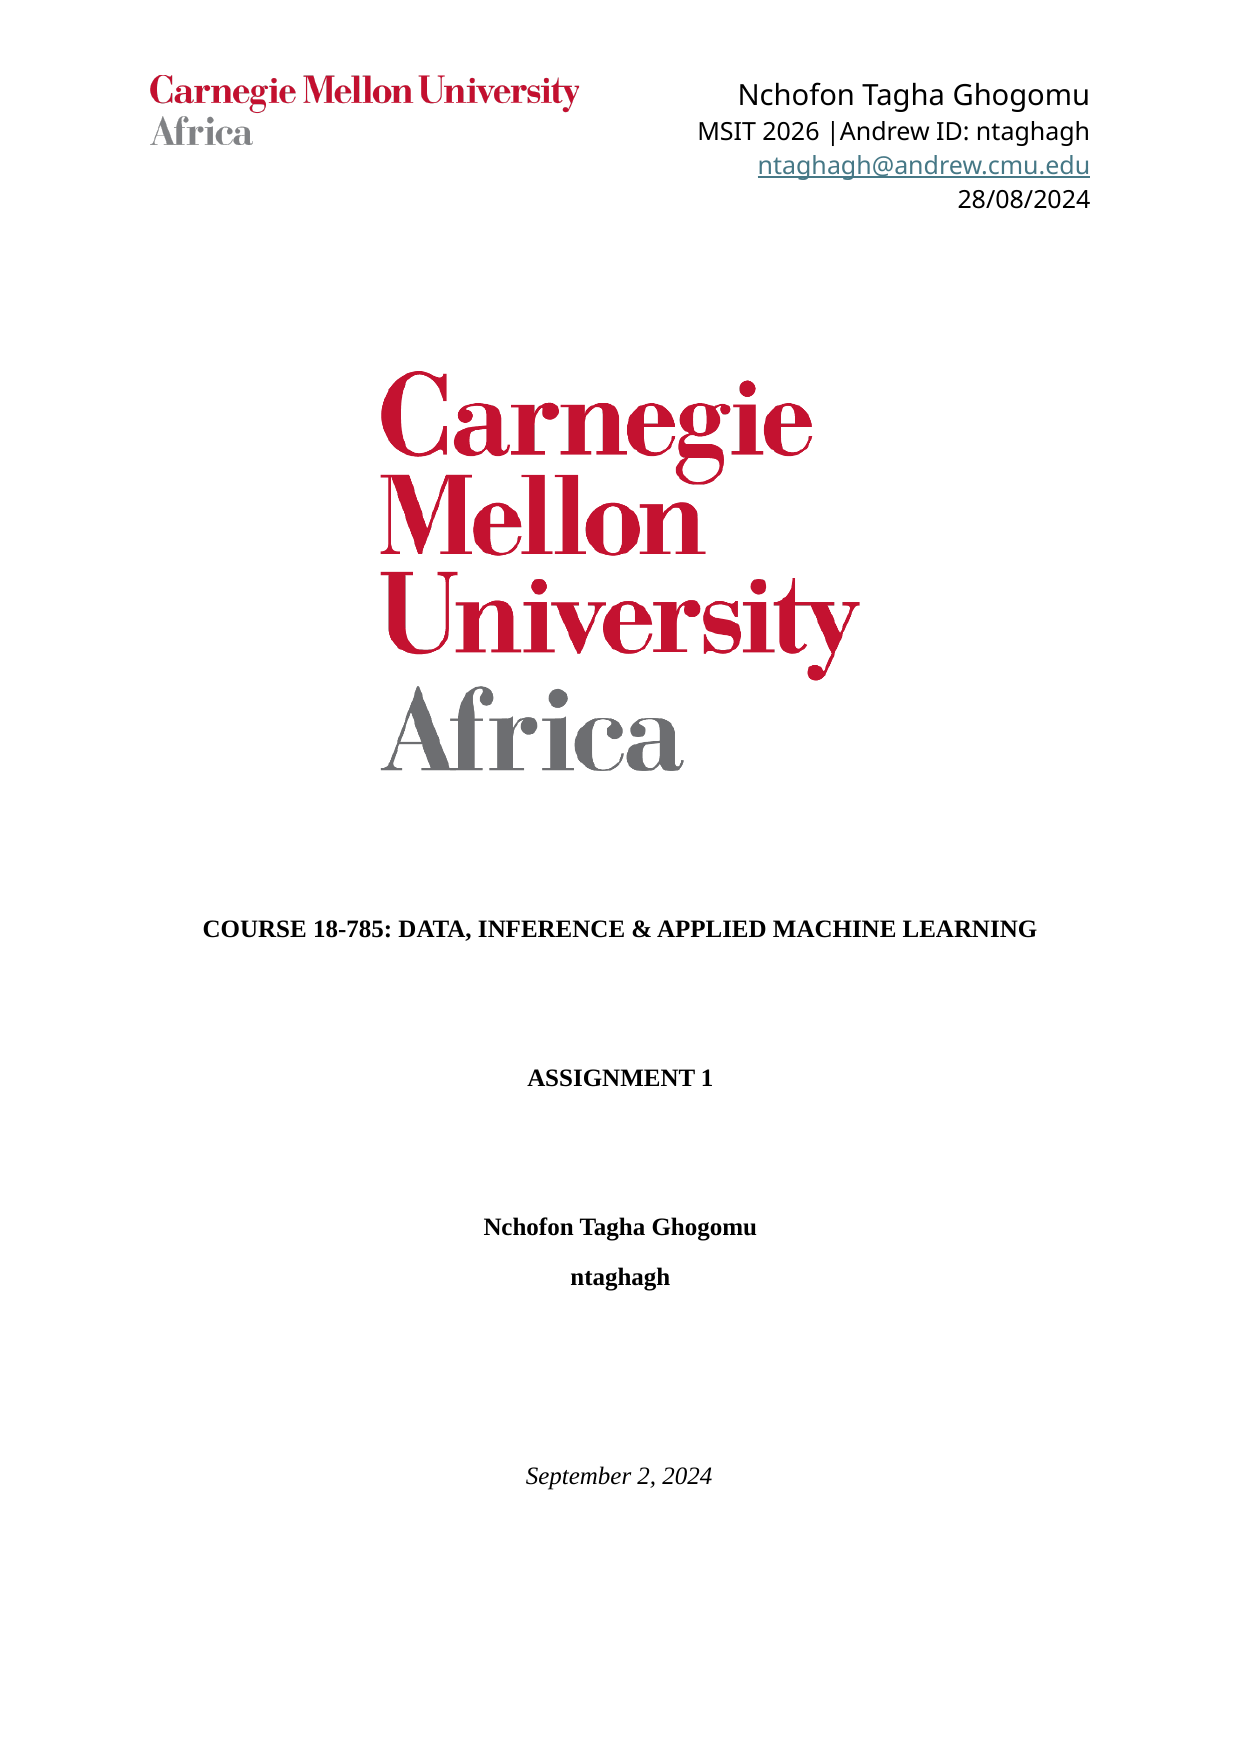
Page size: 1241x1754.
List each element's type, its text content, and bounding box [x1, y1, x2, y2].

text ntaghagh [150, 1262, 1090, 1291]
picture [380, 371, 860, 771]
text September 2, 2024 [150, 1461, 1090, 1489]
text COURSE 18-785: DATA, INFERENCE & APPLIED MACHINE LEARNING [150, 914, 1090, 943]
text Nchofon Tagha Ghogomu [150, 1212, 1090, 1241]
text ASSIGNMENT 1 [150, 1063, 1090, 1092]
